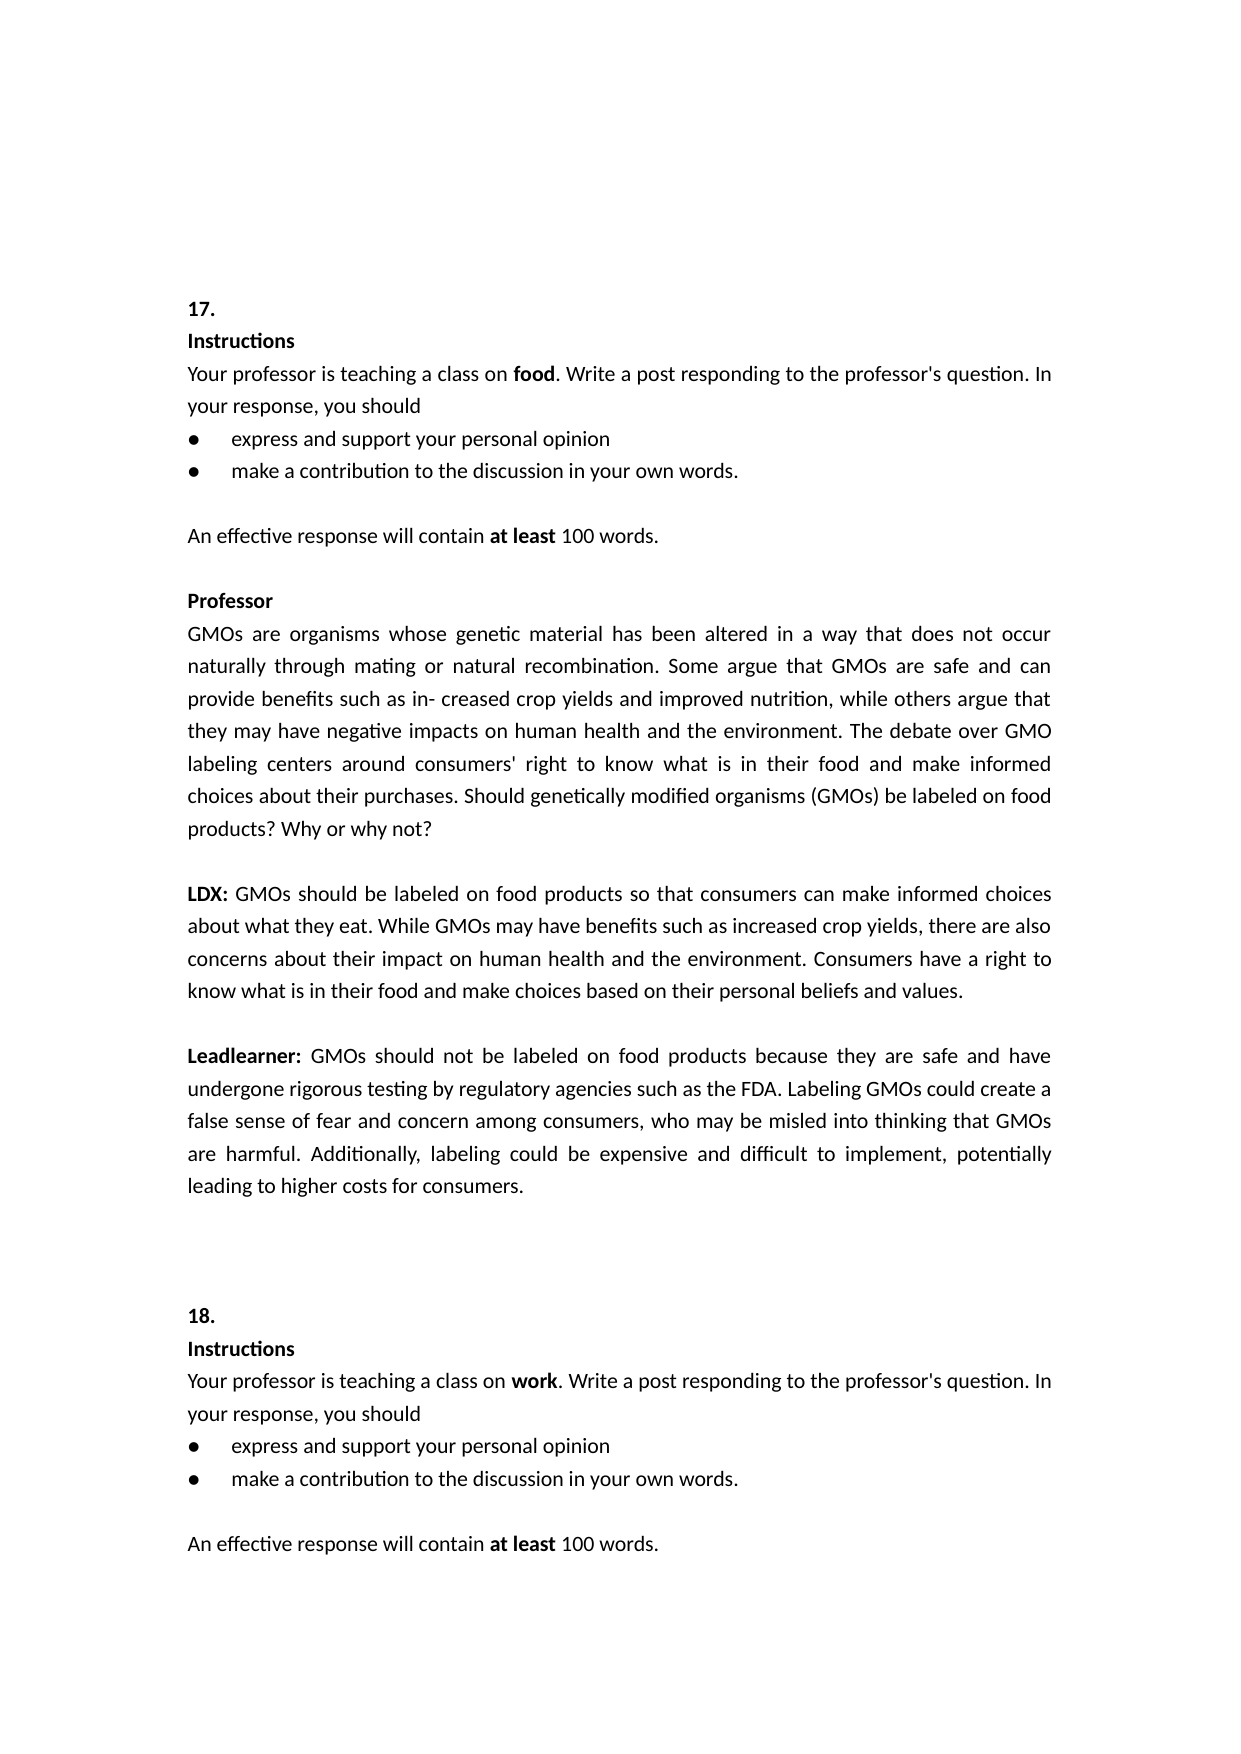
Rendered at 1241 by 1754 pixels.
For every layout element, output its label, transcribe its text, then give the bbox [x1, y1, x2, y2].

text Instructions [187, 1332, 1053, 1364]
list express and support your personal opinion [187, 1429, 1053, 1462]
text 18. [187, 1299, 1053, 1332]
text Professor [187, 584, 1053, 617]
text An effective response will contain at least 100 words. [187, 519, 1053, 552]
text Leadlearner: GMOs should not be labeled on food products because they are safe and have undergone rigorous testing by regulatory agencies such as the FDA. Labeling GMOs could create a false sense of fear and concern among consumers, who may be misled into thinking that GMOs are harmful. Additionally, labeling could be expensive and difficult to implement, potentially leading to higher costs for consumers. [187, 1039, 1053, 1202]
text An effective response will contain at least 100 words. [187, 1527, 1053, 1559]
list make a contribution to the discussion in your own words. [187, 1462, 1053, 1494]
text LDX: GMOs should be labeled on food products so that consumers can make informed choices about what they eat. While GMOs may have benefits such as increased crop yields, there are also concerns about their impact on human health and the environment. Consumers have a right to know what is in their food and make choices based on their personal beliefs and values. [187, 877, 1053, 1007]
list express and support your personal opinion [187, 422, 1053, 454]
list make a contribution to the discussion in your own words. [187, 454, 1053, 487]
text GMOs are organisms whose genetic material has been altered in a way that does not occur naturally through mating or natural recombination. Some argue that GMOs are safe and can provide benefits such as in- creased crop yields and improved nutrition, while others argue that they may have negative impacts on human health and the environment. The debate over GMO labeling centers around consumers' right to know what is in their food and make informed choices about their purchases. Should genetically modified organisms (GMOs) be labeled on food products? Why or why not? [187, 617, 1053, 844]
text Instructions [187, 324, 1053, 357]
text 17. [187, 292, 1053, 324]
text Your professor is teaching a class on food. Write a post responding to the professor's question. In your response, you should [187, 357, 1053, 422]
text Your professor is teaching a class on work. Write a post responding to the professor's question. In your response, you should [187, 1364, 1053, 1429]
